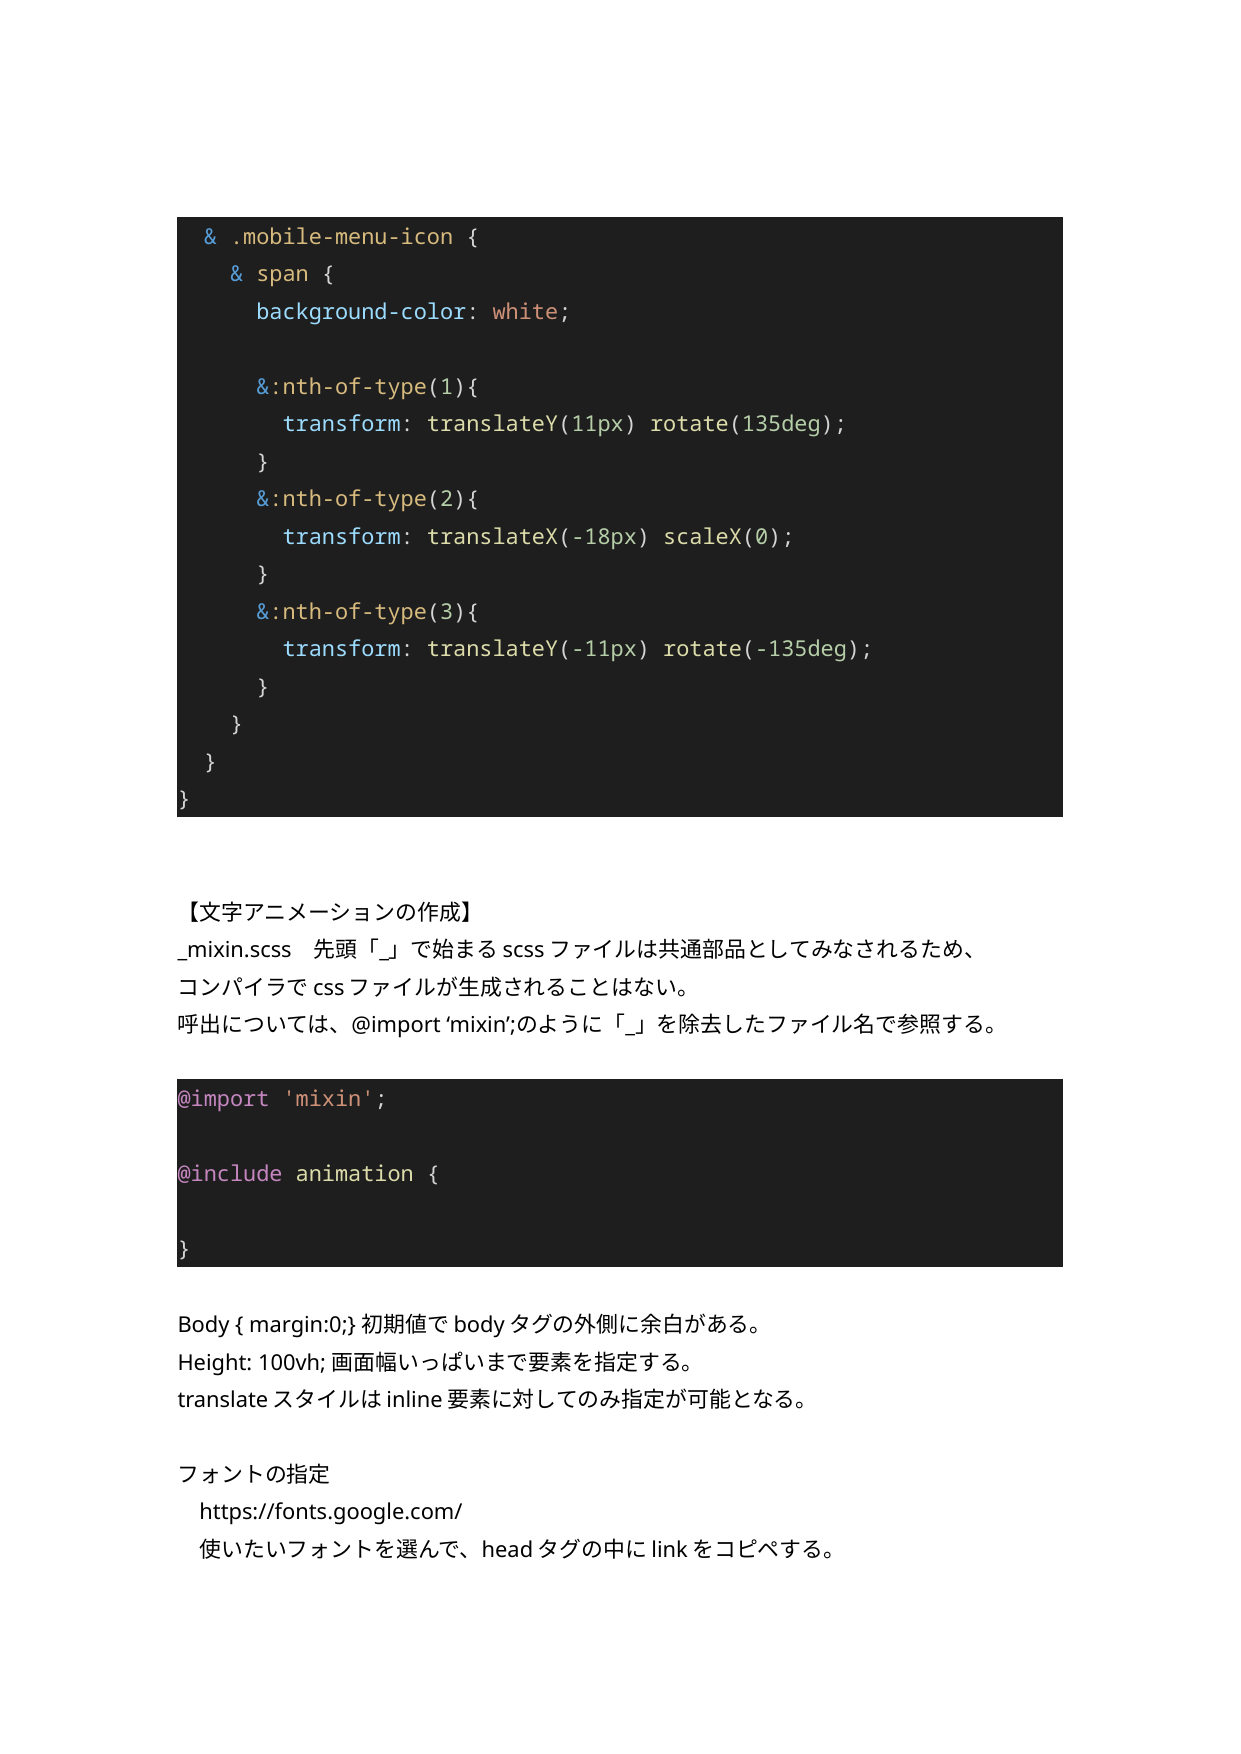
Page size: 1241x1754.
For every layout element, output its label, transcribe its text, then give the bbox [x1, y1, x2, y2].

text コンパイラでcssファイルが生成されることはない。 [177, 967, 1063, 1004]
text transform: translateY(-11px) rotate(-135deg); [177, 629, 1063, 667]
text } [177, 667, 1063, 704]
text background-color: white; [177, 292, 1063, 329]
text } [177, 779, 1063, 817]
text @import 'mixin'; [177, 1079, 1063, 1117]
text _mixin.scss 先頭「_」で始まるscssファイルは共通部品としてみなされるため、 [177, 929, 1063, 967]
text https://fonts.google.com/ [177, 1492, 1063, 1529]
text &:nth-of-type(1){ [177, 367, 1063, 404]
text @include animation { [177, 1154, 1063, 1192]
text Body { margin:0;} 初期値でbodyタグの外側に余白がある。 [177, 1304, 1063, 1342]
text 呼出については、@import ‘mixin’;のように「_」を除去したファイル名で参照する。 [177, 1004, 1063, 1042]
text &:nth-of-type(2){ [177, 479, 1063, 517]
text 使いたいフォントを選んで、headタグの中にlinkをコピペする。 [177, 1529, 1063, 1567]
text transform: translateX(-18px) scaleX(0); [177, 517, 1063, 554]
text } [177, 742, 1063, 779]
text フォントの指定 [177, 1454, 1063, 1492]
text Height: 100vh; 画面幅いっぱいまで要素を指定する。 [177, 1342, 1063, 1379]
text &:nth-of-type(3){ [177, 592, 1063, 629]
text } [177, 442, 1063, 479]
text } [177, 1229, 1063, 1267]
text translateスタイルはinline要素に対してのみ指定が可能となる。 [177, 1379, 1063, 1417]
text } [177, 704, 1063, 742]
text } [177, 554, 1063, 592]
text 【文字アニメーションの作成】 [177, 892, 1063, 929]
text & span { [177, 254, 1063, 292]
text transform: translateY(11px) rotate(135deg); [177, 404, 1063, 442]
text & .mobile-menu-icon { [177, 217, 1063, 254]
